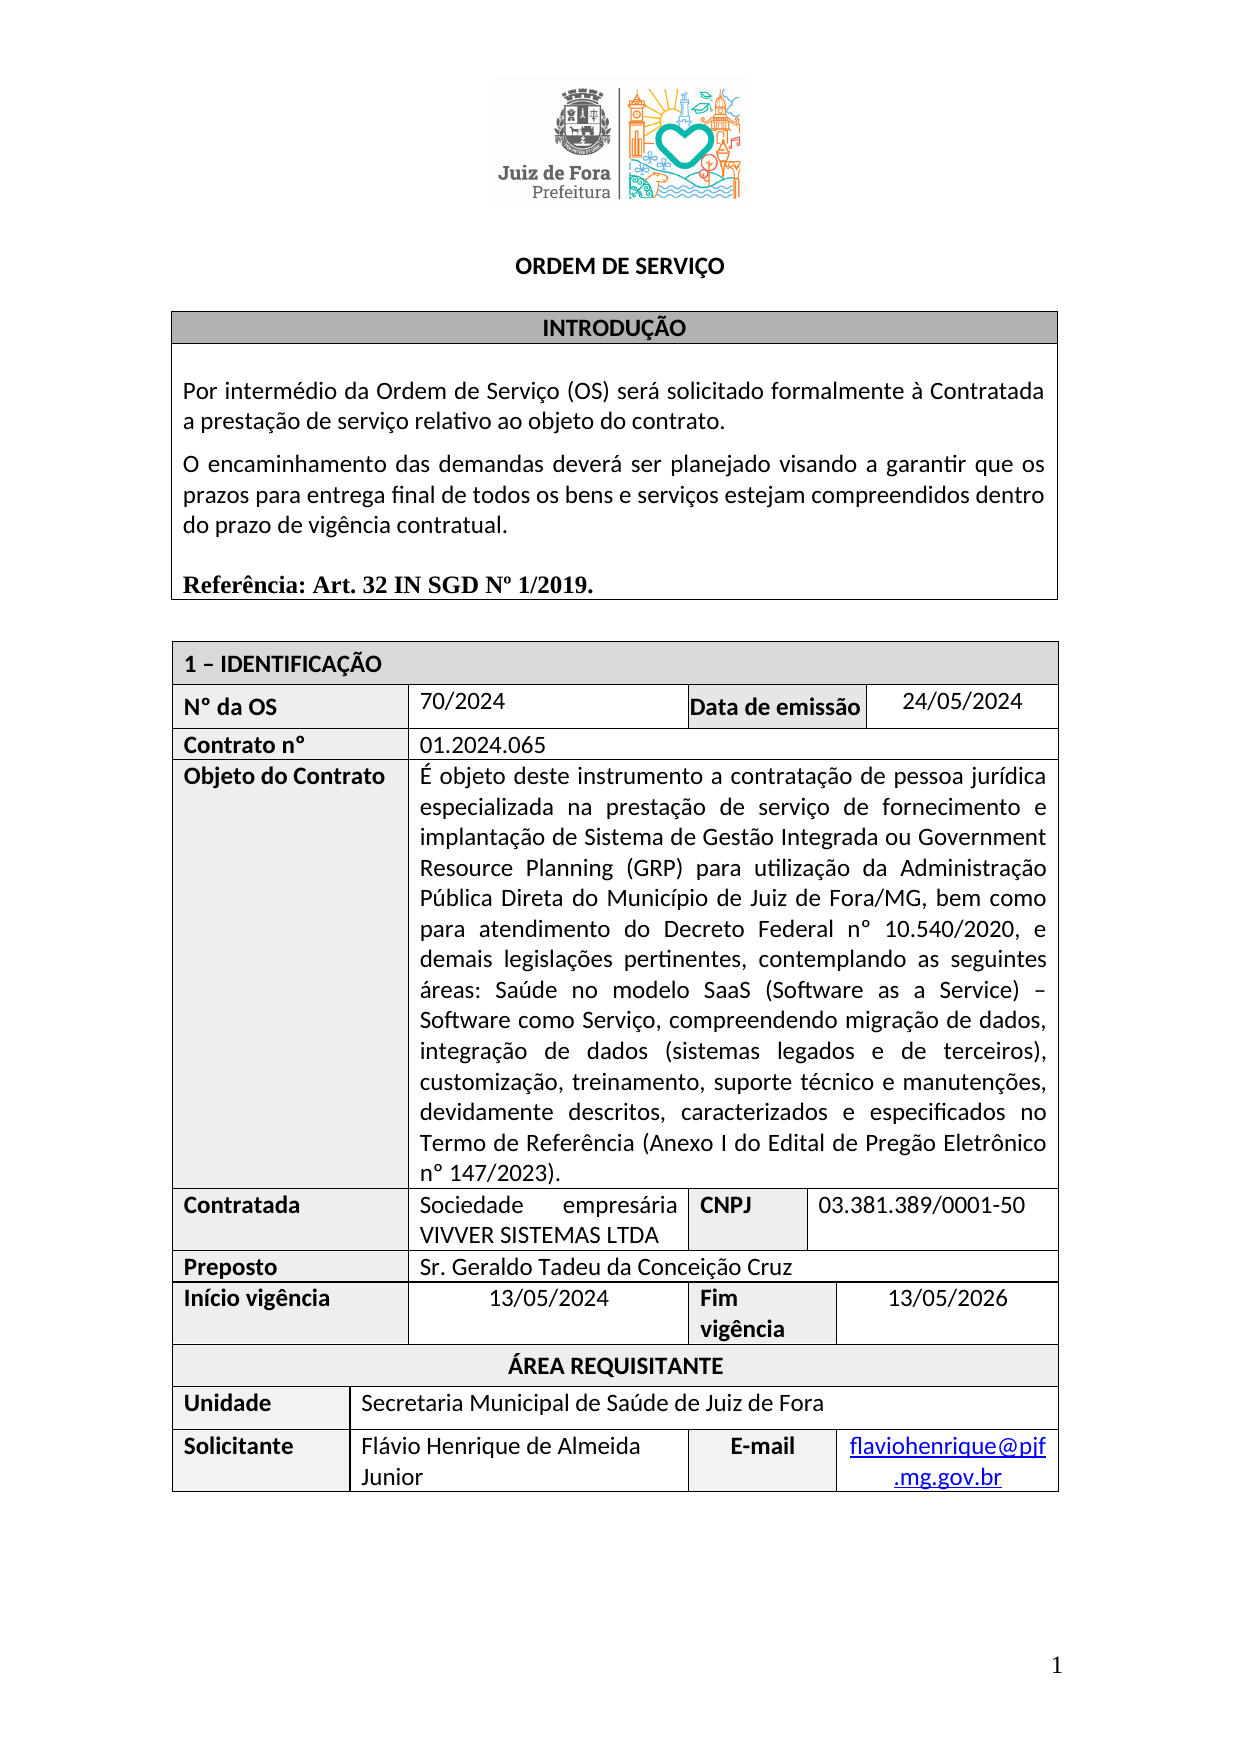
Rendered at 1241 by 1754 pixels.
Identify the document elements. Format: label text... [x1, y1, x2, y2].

table_cell ÁREA REQUISITANTE [173, 1345, 1058, 1386]
table_cell 70/2024 [409, 685, 688, 728]
table_cell É objeto deste instrumento a contratação de pessoa jurídica especializada na prestação de serviço de fornecimento e implantação de Sistema de Gestão Integrada ou Government Resource Planning (GRP) para utilização da Administração Pública Direta do Município de Juiz de Fora/MG, bem como para atendimento do Decreto Federal nº 10.540/2020, e demais legislações pertinentes, contemplando as seguintes áreas: Saúde no modelo SaaS (Software as a Service) – Software como Serviço, compreendendo migração de dados, integração de dados (sistemas legados e de terceiros), customização, treinamento, suporte técnico e manutenções, devidamente descritos, caracterizados e especificados no Termo de Referência (Anexo I do Edital de Pregão Eletrônico nº 147/2023). [409, 760, 1058, 1188]
table_cell Data de emissão [689, 685, 866, 728]
picture [489, 75, 751, 209]
table_cell Solicitante [173, 1430, 349, 1491]
text ORDEM DE SERVIÇO [177, 250, 1063, 281]
table_cell Sr. Geraldo Tadeu da Conceição Cruz [409, 1251, 1058, 1281]
table_cell Sociedade empresária VIVVER SISTEMAS LTDA [409, 1189, 688, 1250]
table_cell 13/05/2024 [409, 1283, 688, 1343]
table_cell Fim vigência [689, 1283, 836, 1343]
table_cell 24/05/2024 [867, 685, 1058, 728]
table_cell CNPJ [689, 1189, 807, 1250]
table_cell 13/05/2026 [837, 1283, 1058, 1343]
table_cell 03.381.389/0001-50 [808, 1189, 1058, 1250]
table_header INTRODUÇÃO [172, 312, 1057, 343]
table_cell Início vigência [173, 1283, 408, 1343]
table_cell E-mail [689, 1430, 836, 1491]
table_header 1 – IDENTIFICAÇÃO [173, 642, 1058, 684]
table_cell Objeto do Contrato [173, 760, 408, 1188]
table_cell Por intermédio da Ordem de Serviço (OS) será solicitado formalmente à Contratada a prestação de serviço relativo ao objeto do contrato. O encaminhamento das demandas deverá ser planejado visando a garantir que os prazos para entrega final de todos os bens e serviços estejam compreendidos dentro do prazo de vigência contratual. Referência: Art. 32 IN SGD Nº 1/2019. [172, 344, 1057, 599]
table_cell Preposto [173, 1251, 408, 1281]
table_cell Contrato nº [173, 729, 408, 759]
table_cell flaviohenrique@pjf.mg.gov.br [837, 1430, 1058, 1491]
table_cell 01.2024.065 [409, 729, 1058, 759]
table_cell Contratada [173, 1189, 408, 1250]
table_cell Nº da OS [173, 685, 408, 728]
table_cell Flávio Henrique de Almeida Junior [351, 1430, 688, 1491]
table_cell Secretaria Municipal de Saúde de Juiz de Fora [351, 1387, 1058, 1429]
table_cell Unidade [173, 1387, 349, 1429]
